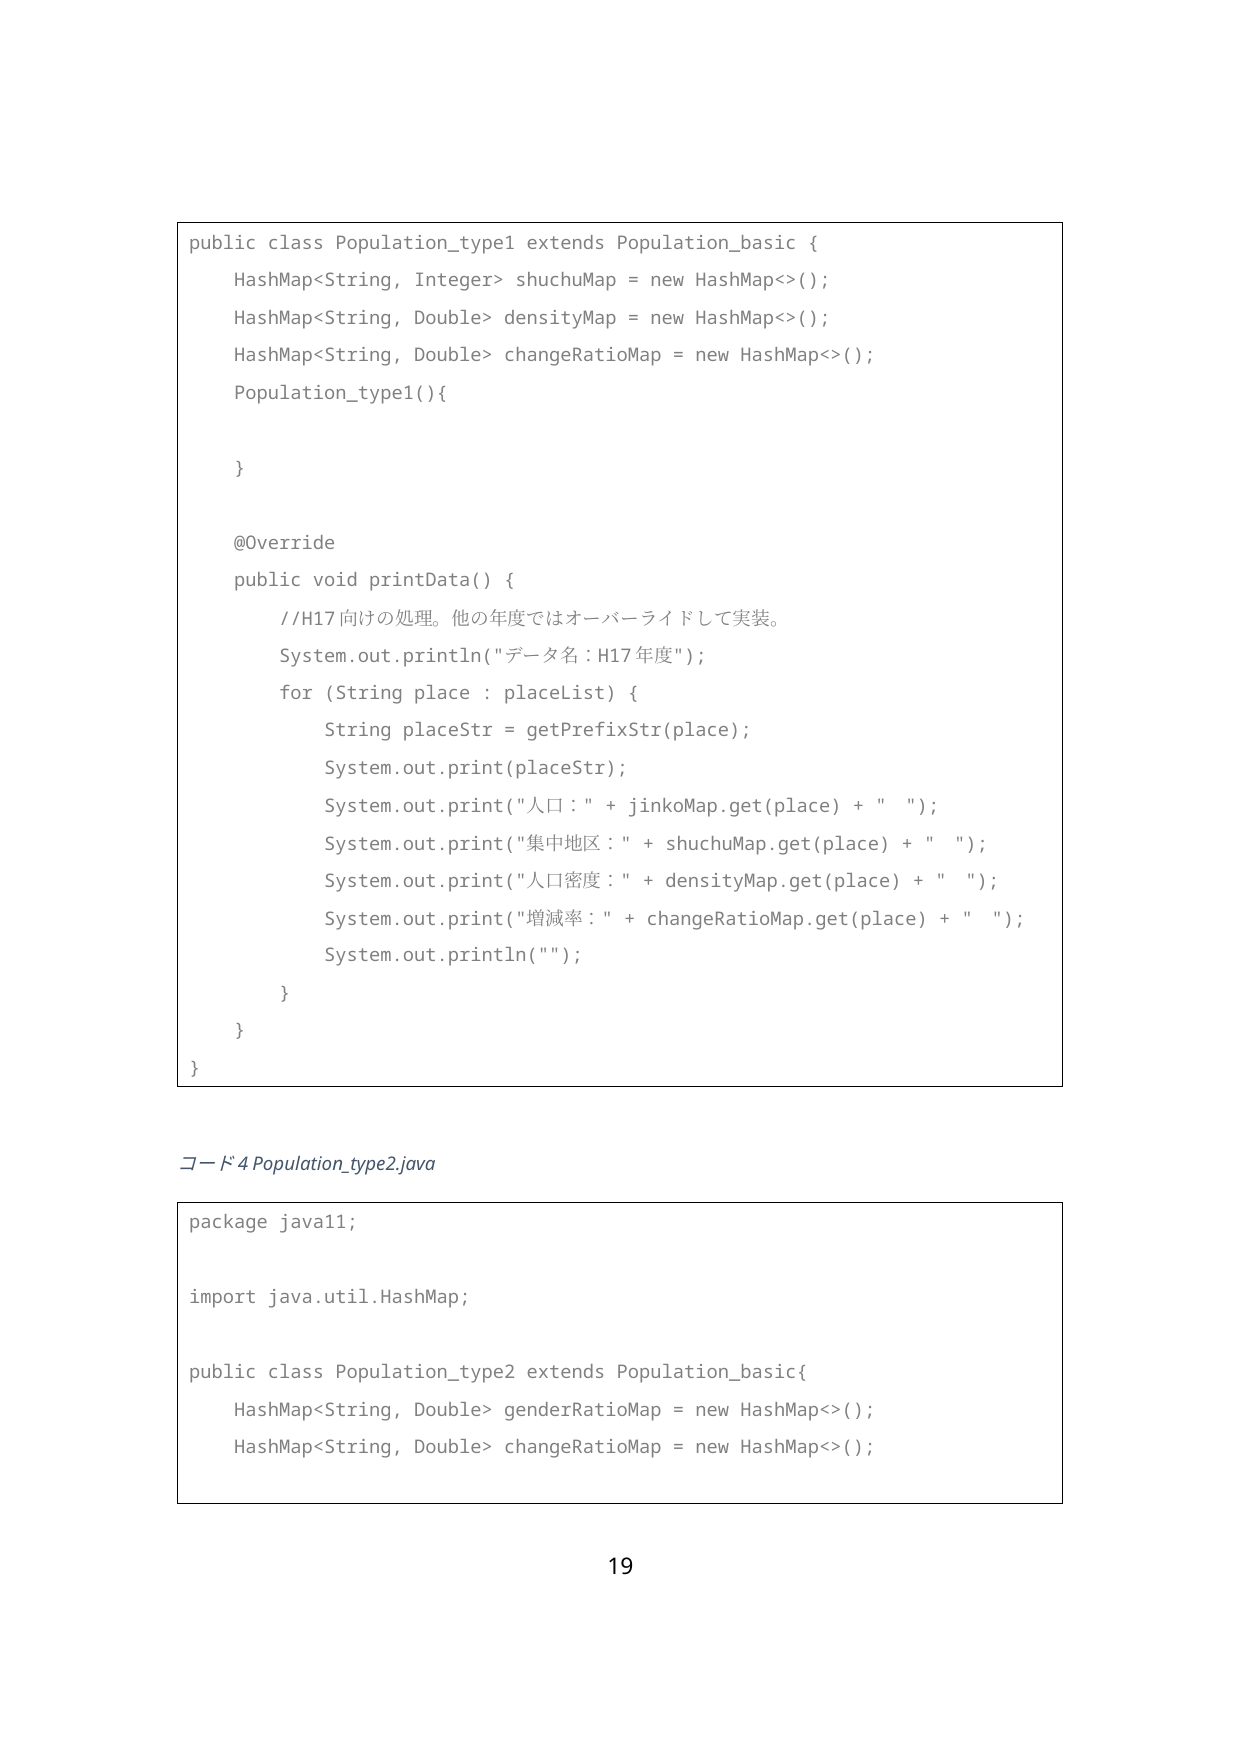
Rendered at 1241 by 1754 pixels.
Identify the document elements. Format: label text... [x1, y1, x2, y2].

text コード 4 Population_type2.java [177, 1143, 1063, 1181]
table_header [178, 1203, 1062, 1503]
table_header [178, 223, 1062, 1086]
